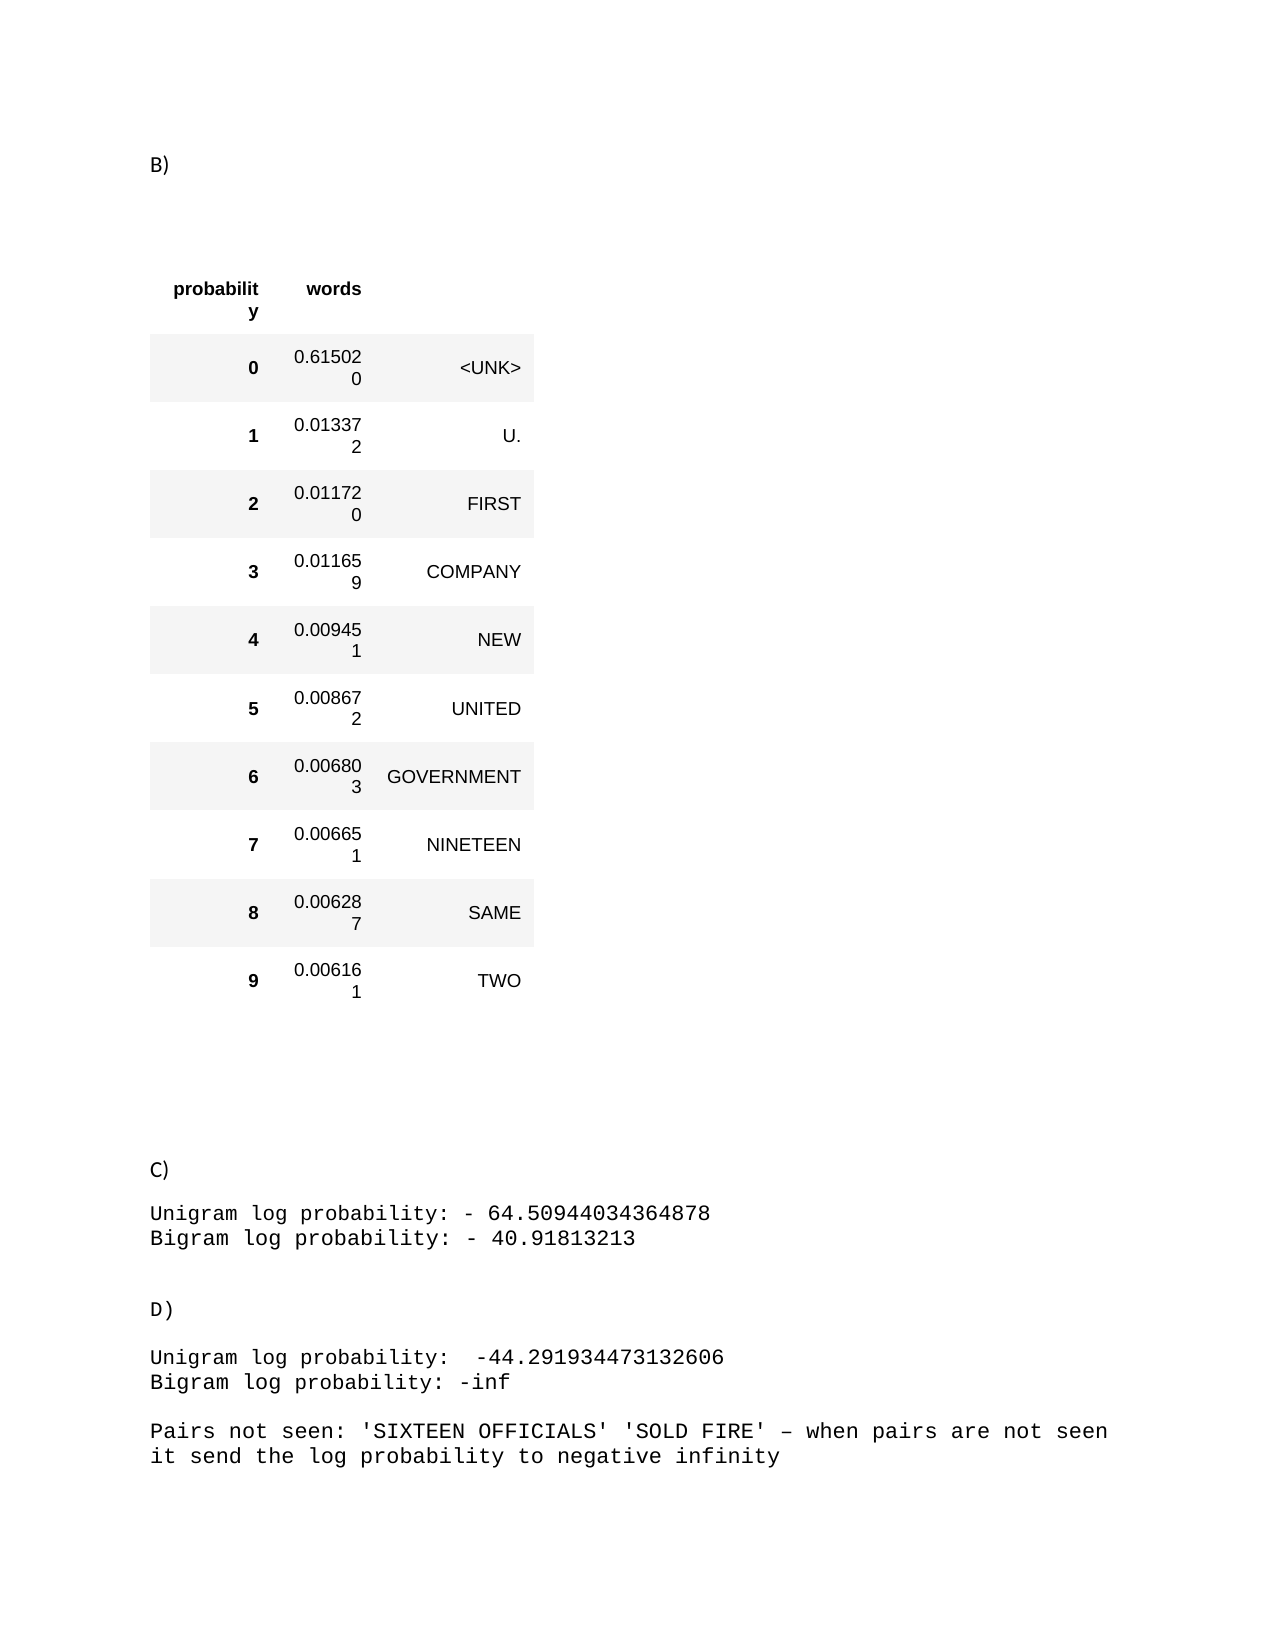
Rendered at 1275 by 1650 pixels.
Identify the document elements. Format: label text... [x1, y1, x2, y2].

table_cell GOVERNMENT [374, 742, 534, 810]
table_cell 0.011720 [271, 470, 374, 538]
table_cell 0.009451 [271, 606, 374, 674]
table_cell 0.011659 [271, 538, 374, 606]
text B) [150, 150, 1125, 178]
table_cell 0.615020 [271, 334, 374, 402]
table_cell 9 [150, 947, 271, 1015]
text D) [150, 1299, 1125, 1323]
table_header probability [150, 244, 271, 333]
table_cell 0.006161 [271, 947, 374, 1015]
text C) [150, 1155, 1125, 1183]
table_cell COMPANY [374, 538, 534, 606]
table_cell 1 [150, 402, 271, 470]
text Unigram log probability: - 64.50944034364878 [150, 1202, 1125, 1227]
table_cell 7 [150, 810, 271, 878]
table_cell 5 [150, 674, 271, 742]
table_cell NINETEEN [374, 810, 534, 878]
table_cell SAME [374, 879, 534, 947]
table_cell <UNK> [374, 334, 534, 402]
text Bigram log probability: -inf [150, 1371, 1125, 1396]
text Pairs not seen: 'SIXTEEN OFFICIALS' 'SOLD FIRE' – when pairs are not seen it send the log probability to negative infinity [150, 1421, 1125, 1470]
table_cell 0.006803 [271, 742, 374, 810]
table_cell 0.006651 [271, 810, 374, 878]
table_header words [271, 244, 374, 333]
table_cell 0 [150, 334, 271, 402]
table_cell 3 [150, 538, 271, 606]
table_cell UNITED [374, 674, 534, 742]
table_cell FIRST [374, 470, 534, 538]
table_cell 0.008672 [271, 674, 374, 742]
table_cell 6 [150, 742, 271, 810]
text Unigram log probability: -44.291934473132606 [150, 1346, 1125, 1371]
table_cell 0.013372 [271, 402, 374, 470]
table_cell 8 [150, 879, 271, 947]
table_cell TWO [374, 947, 534, 1015]
table_cell 4 [150, 606, 271, 674]
table_cell 2 [150, 470, 271, 538]
table_cell NEW [374, 606, 534, 674]
text Bigram log probability: - 40.91813213 [150, 1227, 1125, 1252]
table_cell 0.006287 [271, 879, 374, 947]
table_cell U. [374, 402, 534, 470]
